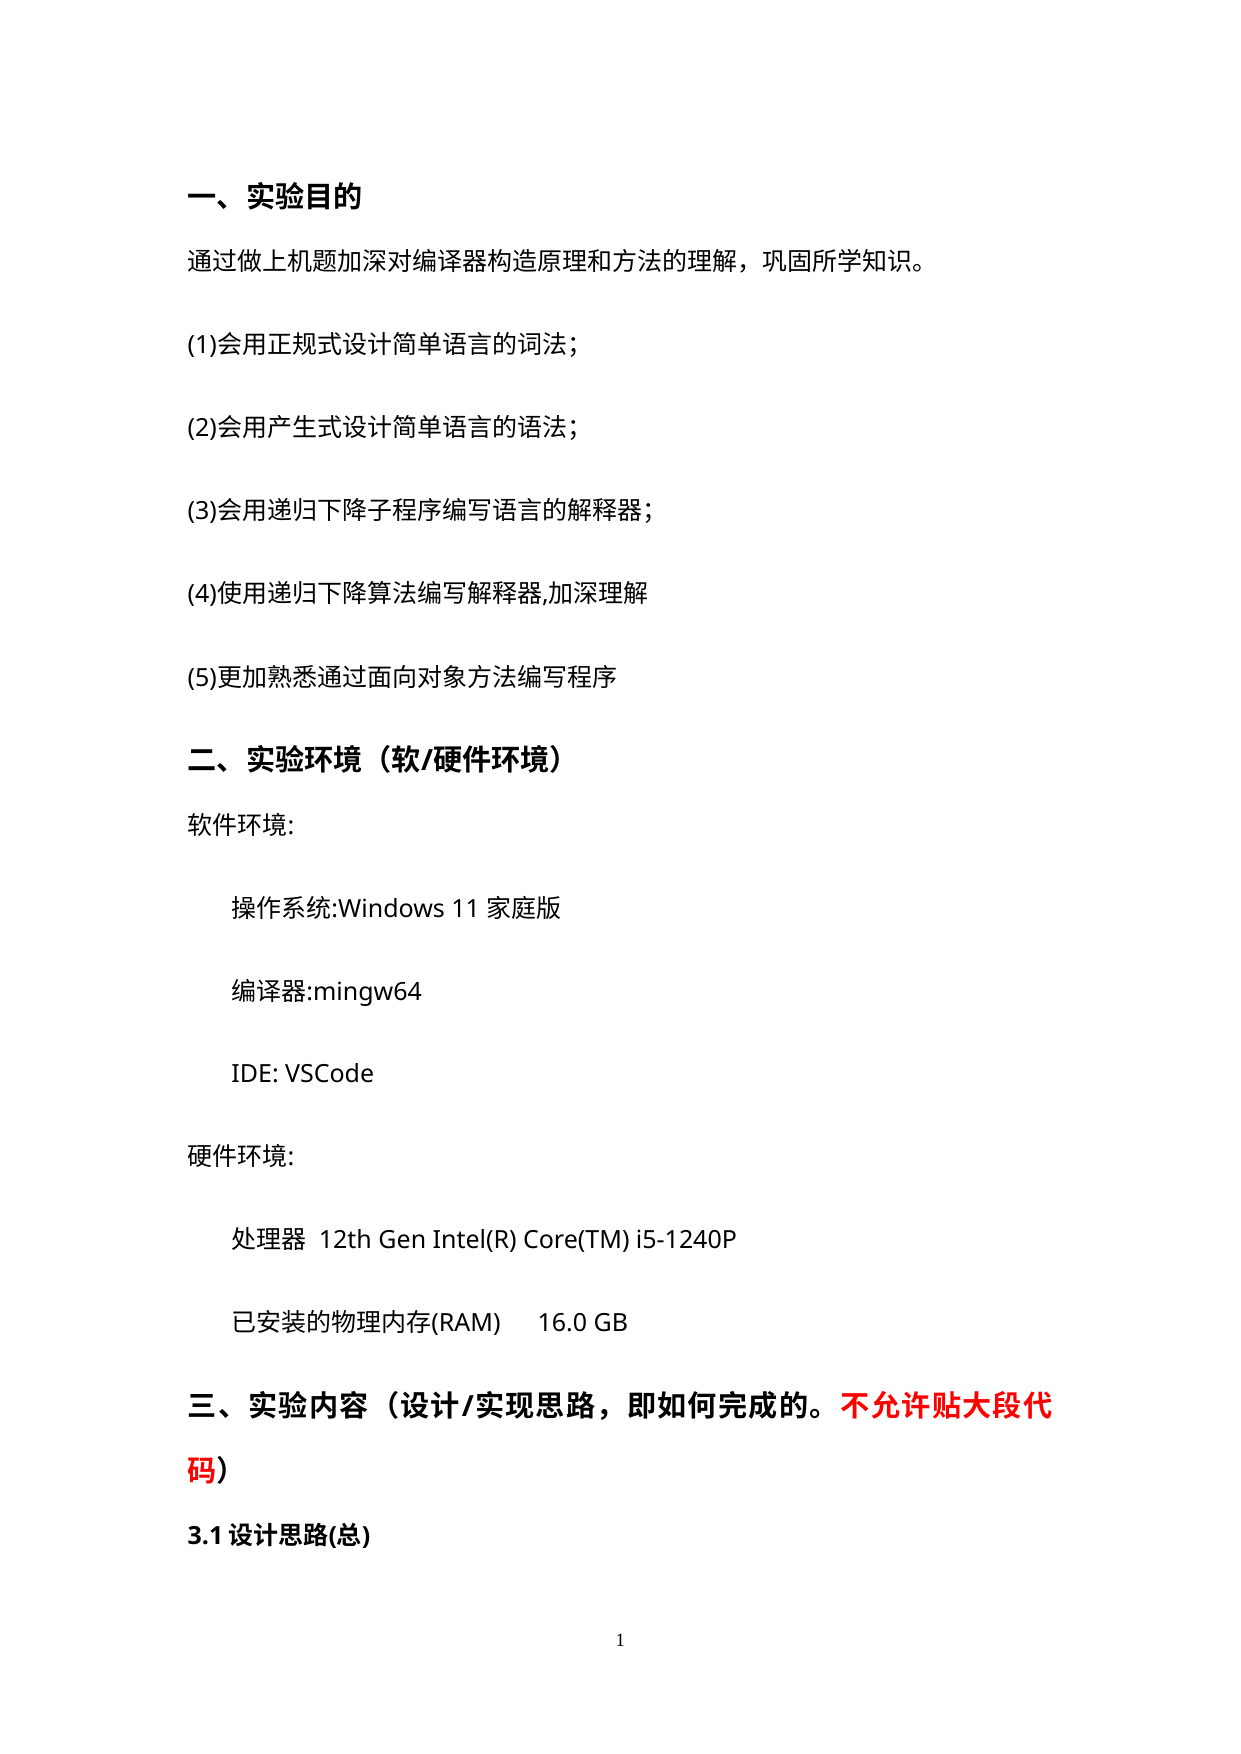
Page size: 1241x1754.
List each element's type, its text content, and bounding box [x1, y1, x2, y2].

text 软件环境: [187, 791, 1053, 856]
text 3.1设计思路(总) [187, 1501, 1053, 1566]
text IDE: VSCode [187, 1040, 1053, 1105]
text 编译器:mingw64 [187, 957, 1053, 1022]
text (5)更加熟悉通过面向对象方法编写程序 [187, 643, 1053, 708]
text 处理器 12th Gen Intel(R) Core(TM) i5-1240P [187, 1205, 1053, 1270]
text (1)会用正规式设计简单语言的词法； [187, 310, 1053, 375]
text 已安装的物理内存(RAM) 16.0 GB [187, 1288, 1053, 1353]
text 三、实验内容（设计/实现思路，即如何完成的。不允许贴大段代码） [187, 1371, 1053, 1501]
text 通过做上机题加深对编译器构造原理和方法的理解，巩固所学知识。 [187, 227, 1053, 292]
text (4)使用递归下降算法编写解释器,加深理解 [187, 559, 1053, 624]
text 一、实验目的 [187, 162, 1053, 227]
text (3)会用递归下降子程序编写语言的解释器； [187, 476, 1053, 541]
text 硬件环境: [187, 1122, 1053, 1187]
text 二、实验环境（软/硬件环境） [187, 726, 1053, 791]
text 操作系统:Windows 11 家庭版 [187, 874, 1053, 939]
text (2)会用产生式设计简单语言的语法； [187, 393, 1053, 458]
